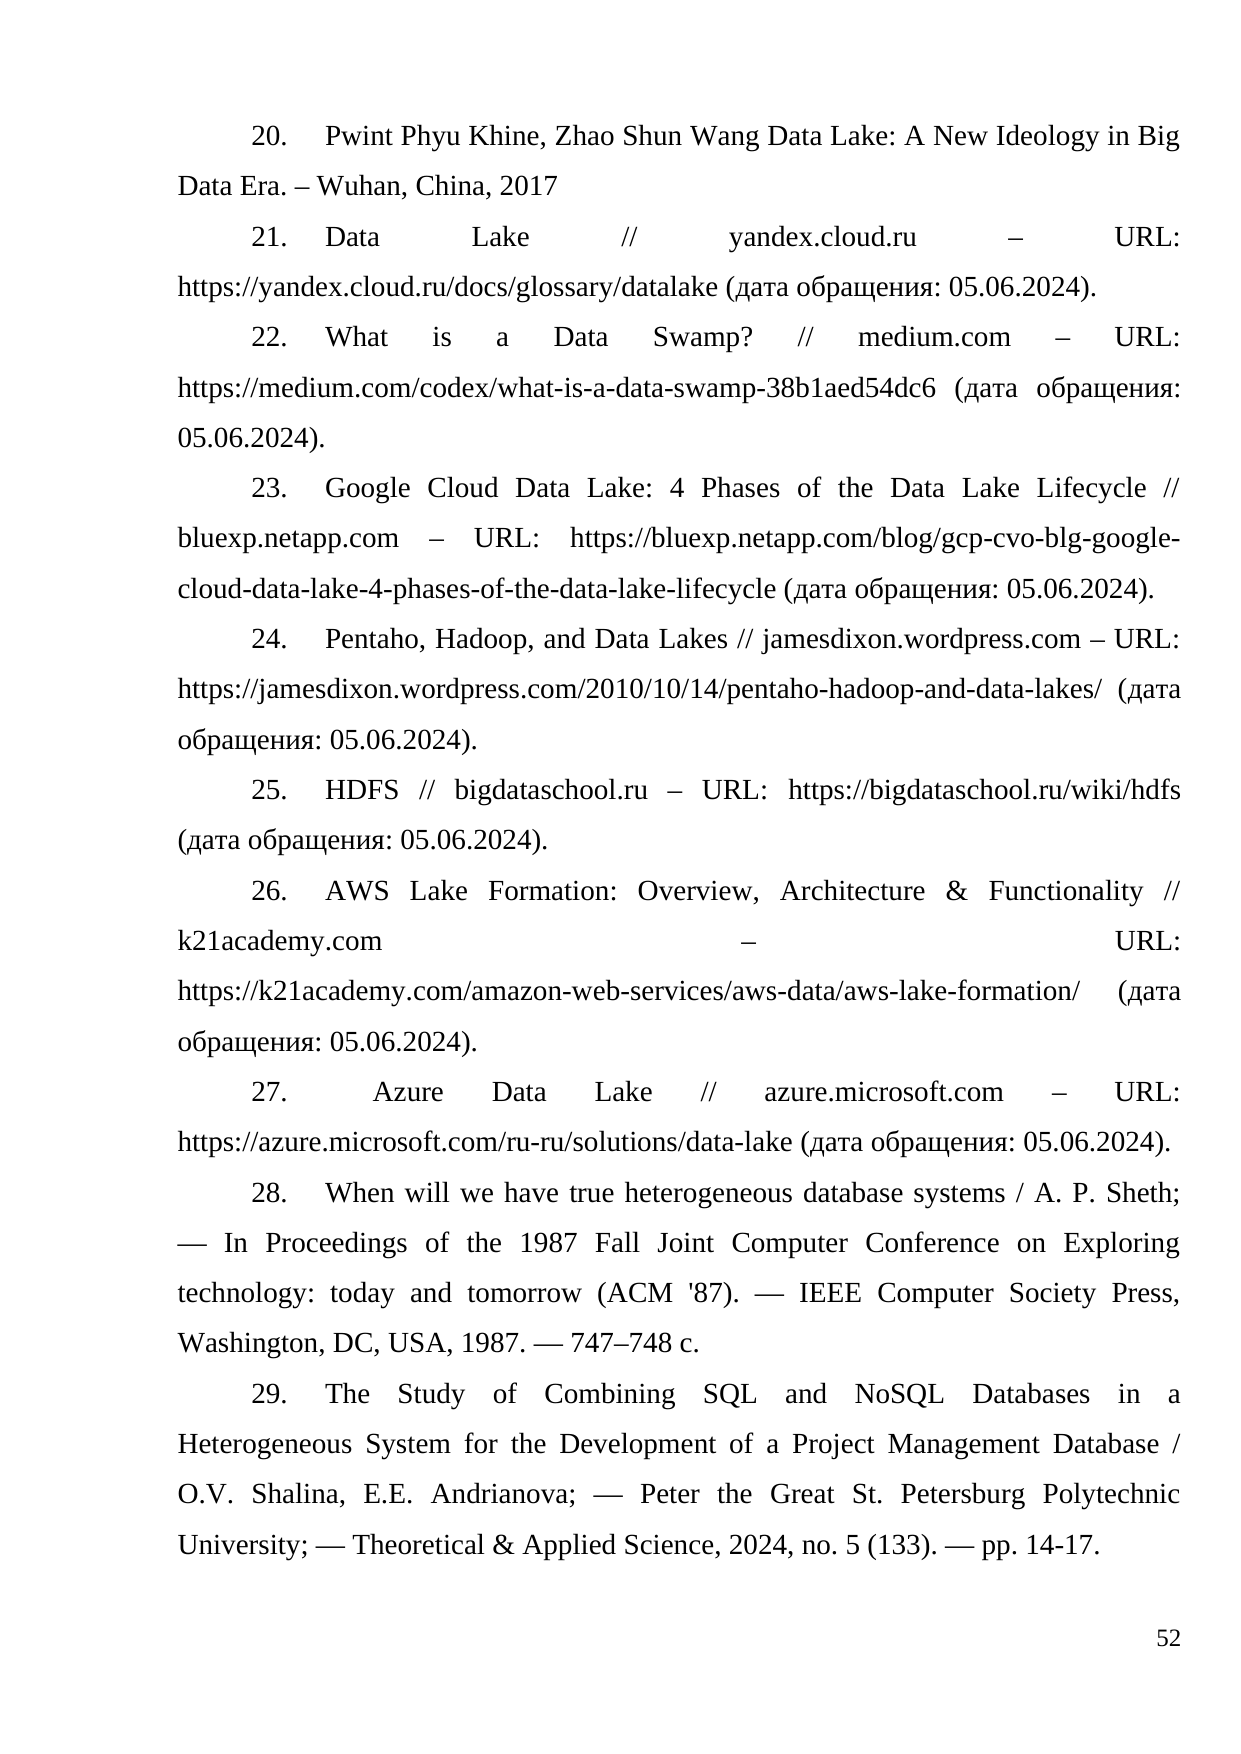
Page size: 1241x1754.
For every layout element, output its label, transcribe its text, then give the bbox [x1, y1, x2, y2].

list Pentaho, Hadoop, and Data Lakes // jamesdixon.wordpress.com – URL: https://jamesdixon.wordpress.com/2010/10/14/pentaho-hadoop-and-data-lakes/ (дата обращения: 05.06.2024). [177, 621, 1181, 755]
list What is a Data Swamp? // medium.com – URL: https://medium.com/codex/what-is-a-data-swamp-38b1aed54dc6 (дата обращения: 05.06.2024). [177, 319, 1181, 453]
list Azure Data Lake // azure.microsoft.com – URL: https://azure.microsoft.com/ru-ru/solutions/data-lake (дата обращения: 05.06.2024). [177, 1074, 1181, 1158]
list When will we have true heterogeneous database systems / A. P. Sheth; — In Proceedings of the 1987 Fall Joint Computer Conference on Exploring technology: today and tomorrow (ACM '87). — IEEE Computer Society Press, Washington, DC, USA, 1987. — 747–748 c. [177, 1175, 1181, 1359]
list HDFS // bigdataschool.ru – URL: https://bigdataschool.ru/wiki/hdfs (дата обращения: 05.06.2024). [177, 772, 1181, 856]
list Data Lake // yandex.cloud.ru – URL: https://yandex.cloud.ru/docs/glossary/datalake (дата обращения: 05.06.2024). [177, 219, 1181, 303]
list The Study of Combining SQL and NoSQL Databases in a Heterogeneous System for the Development of a Project Management Database / O.V. Shalina, E.E. Andrianova; — Peter the Great St. Petersburg Polytechnic University; — Theoretical & Applied Science, 2024, no. 5 (133). — pp. 14-17. [177, 1376, 1181, 1560]
list AWS Lake Formation: Overview, Architecture & Functionality // k21academy.com – URL: https://k21academy.com/amazon-web-services/aws-data/aws-lake-formation/ (дата обращения: 05.06.2024). [177, 873, 1181, 1057]
list Pwint Phyu Khine, Zhao Shun Wang Data Lake: A New Ideology in Big Data Era. – Wuhan, China, 2017 [177, 118, 1181, 202]
list Google Cloud Data Lake: 4 Phases of the Data Lake Lifecycle // bluexp.netapp.com – URL: https://bluexp.netapp.com/blog/gcp-cvo-blg-google-cloud-data-lake-4-phases-of-the-data-lake-lifecycle (дата обращения: 05.06.2024). [177, 470, 1181, 604]
